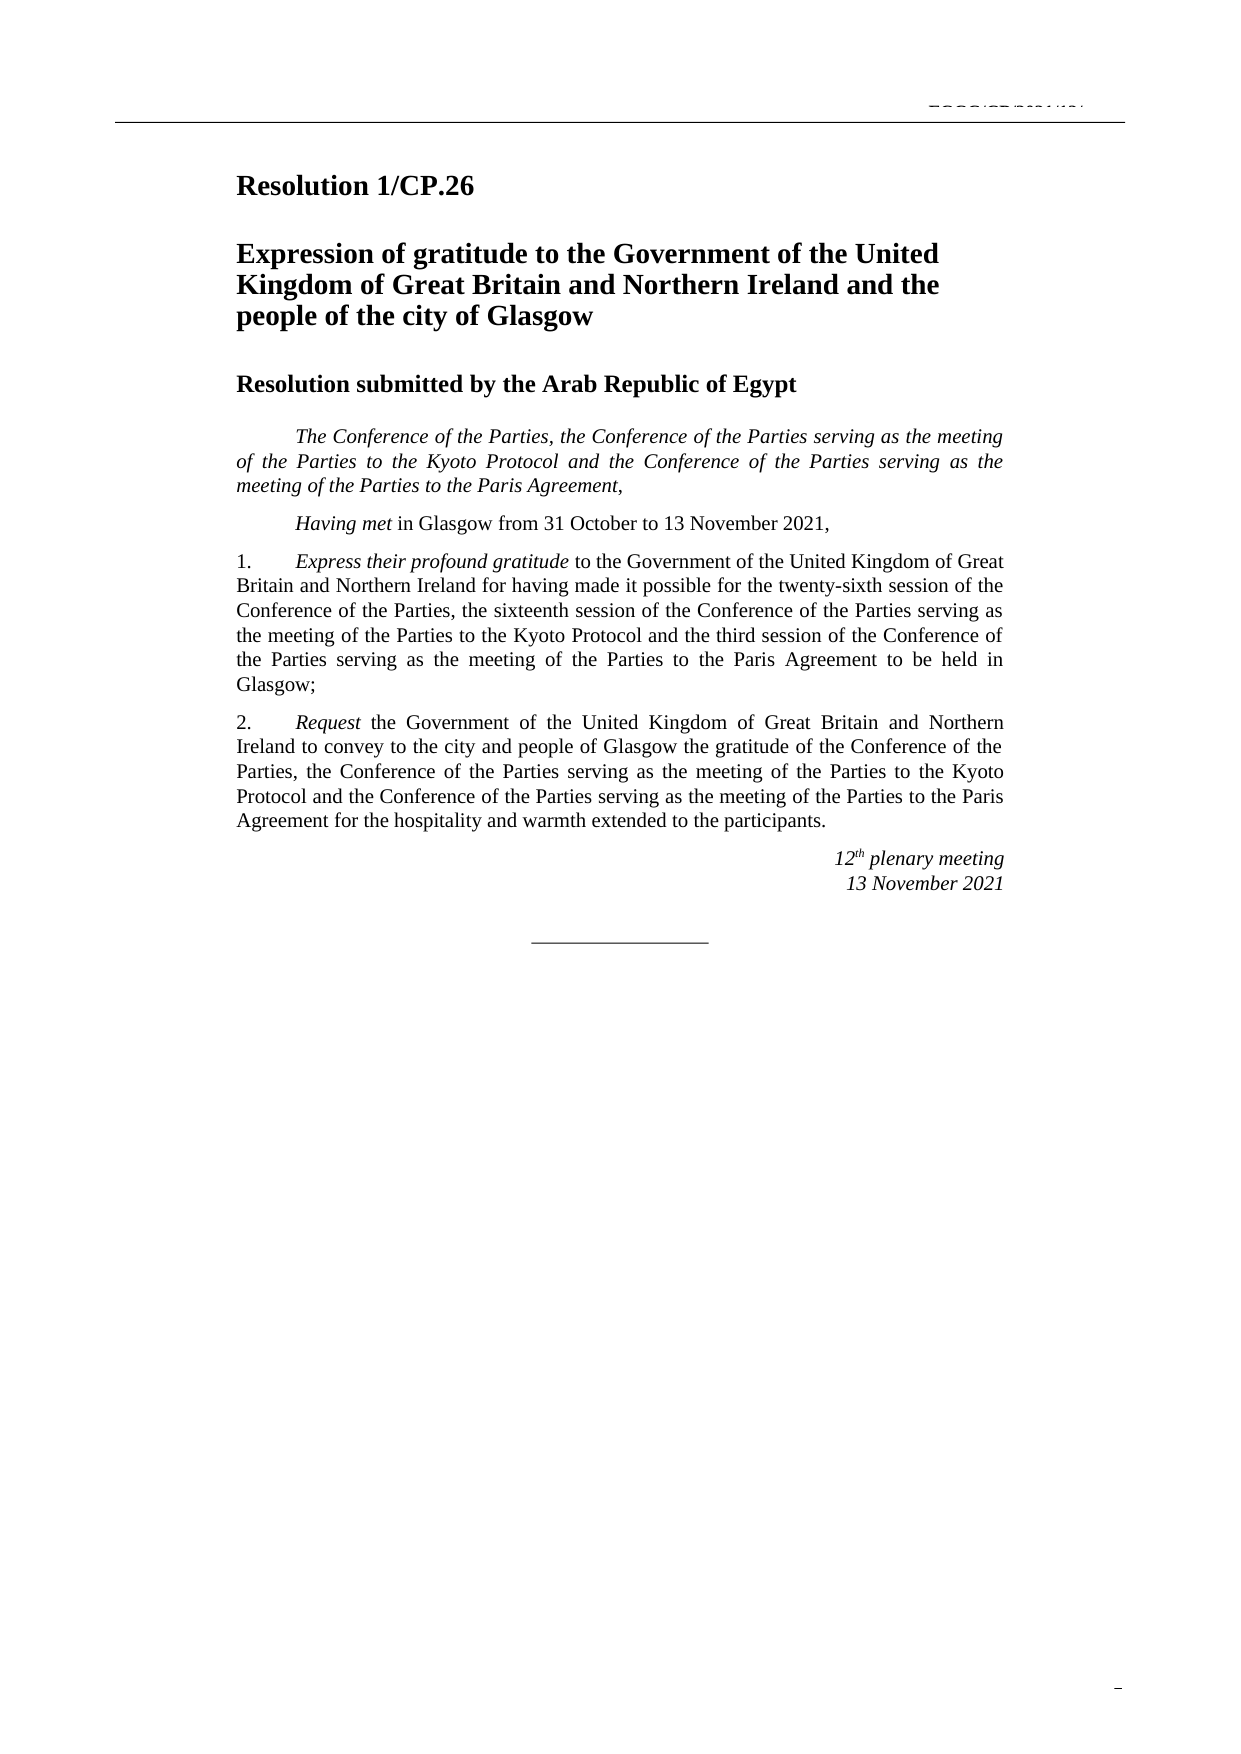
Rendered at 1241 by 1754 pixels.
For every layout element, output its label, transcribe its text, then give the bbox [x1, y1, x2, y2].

subtitle Resolution 1/CP.26 [236, 168, 1138, 202]
text The Conference of the Parties, the Conference of the Parties serving as the meeting of the Parties to the Kyoto Protocol and the Conference of the Parties serving as the meeting of the Parties to the Paris Agreement, [236, 424, 1004, 497]
subtitle Resolution submitted by the Arab Republic of Egypt [236, 369, 1138, 398]
list Request the Government of the United Kingdom of Great Britain and Northern Ireland to convey to the city and people of Glasgow the gratitude of the Conference of the Parties, the Conference of the Parties serving as the meeting of the Parties to the Kyoto Protocol and the Conference of the Parties serving as the meeting of the Parties to the Paris Agreement for the hospitality and warmth extended to the participants. [236, 710, 1004, 832]
text Expression of gratitude to the Government of the United Kingdom of Great Britain and Northern Ireland and the people of the city of Glasgow [236, 239, 940, 332]
list Express their profound gratitude to the Government of the United Kingdom of Great Britain and Northern Ireland for having made it possible for the twenty-sixth session of the Conference of the Parties, the sixteenth session of the Conference of the Parties serving as the meeting of the Parties to the Kyoto Protocol and the third session of the Conference of the Parties serving as the meeting of the Parties to the Paris Agreement to be held in Glasgow; [236, 548, 1004, 696]
text 12th plenary meeting 13 November 2021 [832, 846, 1004, 895]
text Having met in Glasgow from 31 October to 13 November 2021, [295, 511, 1138, 535]
